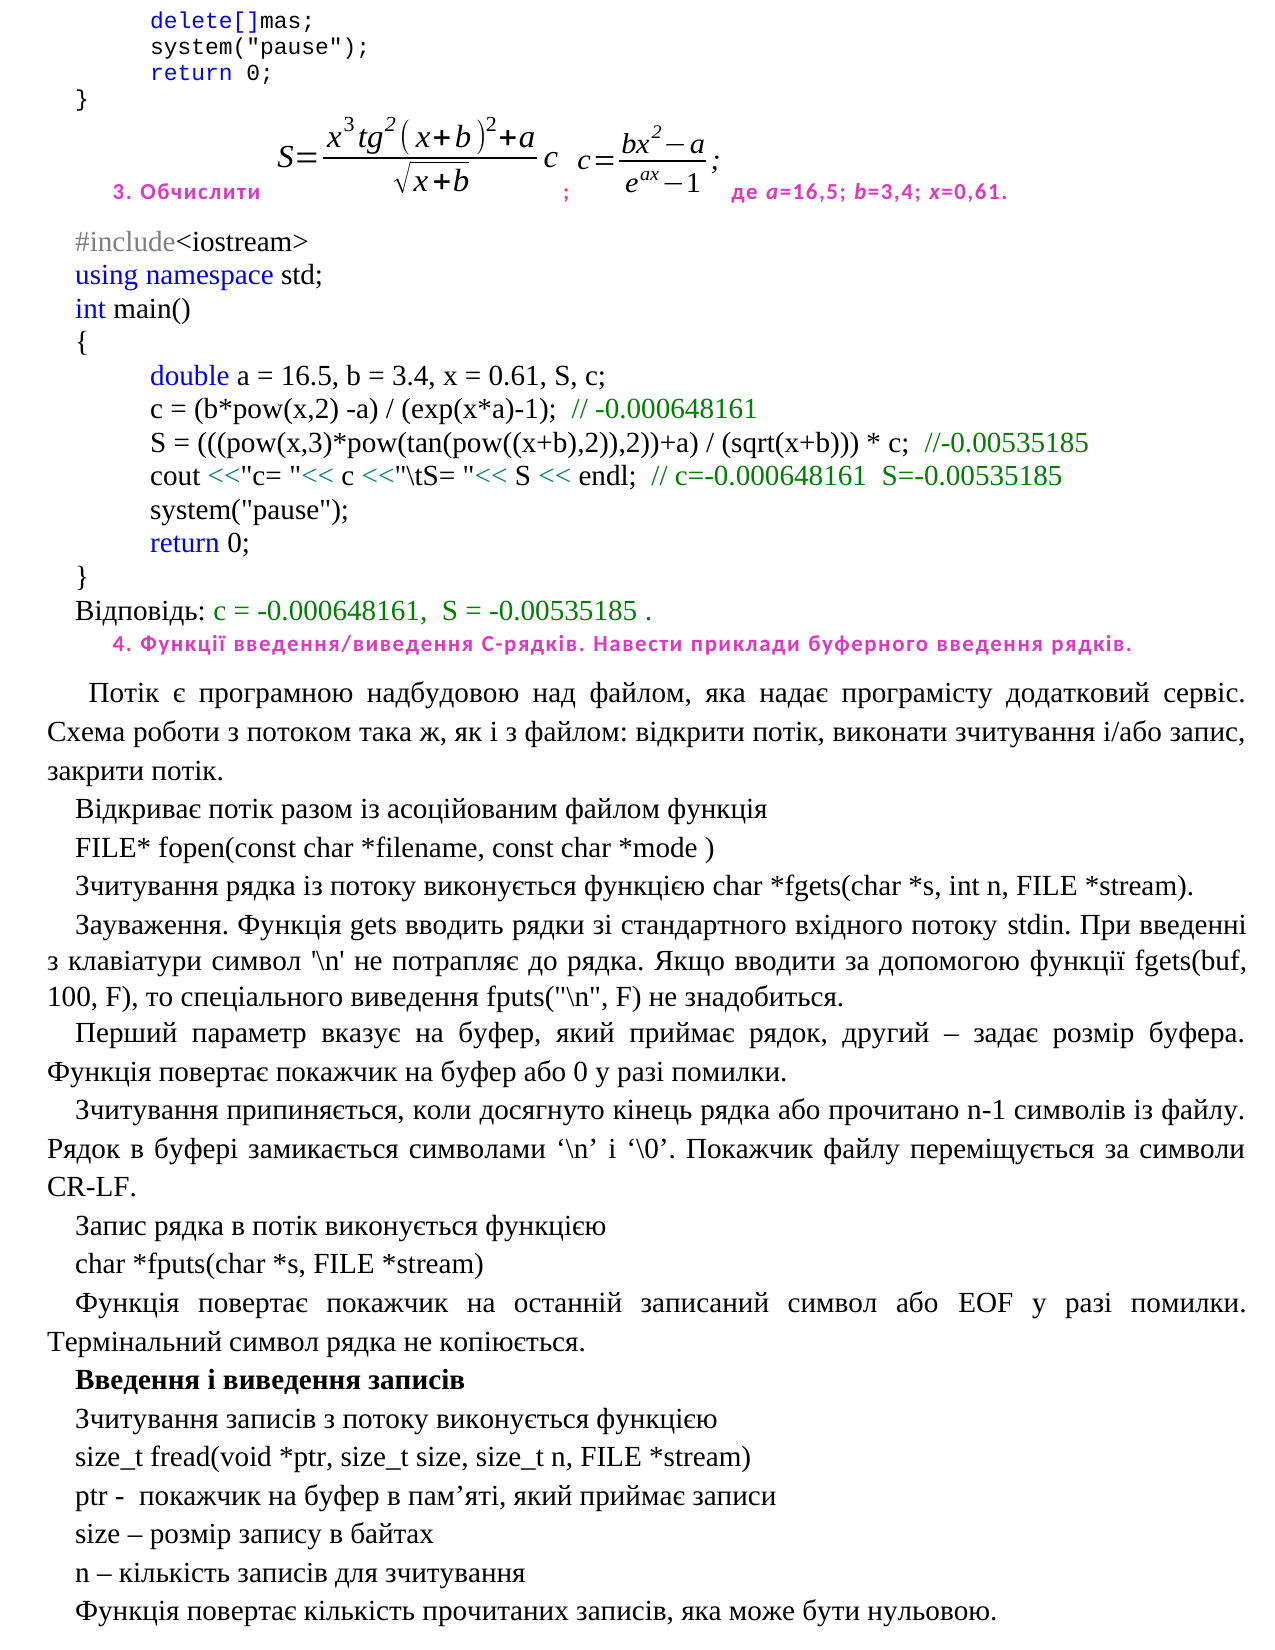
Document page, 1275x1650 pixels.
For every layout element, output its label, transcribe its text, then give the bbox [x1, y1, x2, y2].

text return 0; [75, 61, 1200, 87]
subtitle 3. Обчислити ; де a=16,5; b=3,4; x=0,61. [112, 113, 1247, 205]
text system("pause"); [47, 492, 1247, 526]
text Зчитування припиняється, коли досягнуто кінець рядка або прочитано n-1 символів із файлу. Рядок в буфері замикається символами ‘\n’ і ‘\0’. Покажчик файлу переміщується за символи CR-LF. [47, 1092, 1247, 1203]
text } [75, 87, 1200, 113]
text Функція повертає кількість прочитаних записів, яка може бути нульовою. [47, 1593, 1247, 1627]
text char *fputs(char *s, FILE *stream) [47, 1247, 1247, 1280]
text c = (b*pow(x,2) -a) / (exp(x*a)-1); // -0.000648161 [47, 391, 1247, 425]
text size_t fread(void *ptr, size_t size, size_t n, FILE *stream) [47, 1439, 1247, 1473]
text Відповідь: c = -0.000648161, S = -0.00535185 . [47, 593, 1247, 626]
text S = (((pow(x,3)*pow(tan(pow((x+b),2)),2))+a) / (sqrt(x+b))) * c; //-0.00535185 [47, 425, 1247, 458]
text #include<iostream> [47, 224, 1247, 257]
text Зчитування записів з потоку виконується функцією [47, 1401, 1247, 1434]
text int main() [47, 291, 1247, 324]
text Запис рядка в потік виконується функцією [47, 1208, 1247, 1242]
text Потік є програмною надбудовою над файлом, яка надає програмісту додатковий сервіс. Схема роботи з потоком така ж, як і з файлом: відкрити потік, виконати зчитування і/або запис, закрити потік. [47, 676, 1247, 786]
text double a = 16.5, b = 3.4, x = 0.61, S, c; [47, 358, 1247, 391]
subtitle 4. Функції введення/виведення С-рядків. Навести приклади буферного введення рядків. [112, 629, 1247, 657]
text Функція повертає покажчик на останній записаний символ або EOF у разі помилки. Термінальний символ рядка не копіюється. [47, 1285, 1247, 1357]
text system("pause"); [75, 35, 1200, 61]
text { [47, 324, 1247, 358]
text Відкриває потік разом із асоційованим файлом функція [47, 791, 1247, 825]
text Введення і виведення записів [47, 1362, 1247, 1396]
text ptr - покажчик на буфер в пам’яті, який приймає записи [47, 1478, 1247, 1511]
text using namespace std; [47, 257, 1247, 291]
text n – кількість записів для зчитування [47, 1555, 1247, 1588]
text Перший параметр вказує на буфер, який приймає рядок, другий – задає розмір буфера. Функція повертає покажчик на буфер або 0 у разі помилки. [47, 1015, 1247, 1087]
text size – розмір запису в байтах [47, 1516, 1247, 1550]
text Зауваження. Функція gets вводить рядки зі стандартного вхідного потоку stdin. При введенні з клавіатури символ '\n' не потрапляє до рядка. Якщо вводити за допомогою функції fgets(buf, 100, F), то спеціального виведення fputs("\n", F) не знадобиться. [47, 907, 1247, 1013]
text } [47, 559, 1247, 593]
text delete[]mas; [75, 9, 1200, 35]
text FILE* fopen(const char *filename, const char *mode ) [47, 830, 1247, 863]
text cout <<"c= "<< c <<"\tS= "<< S << endl; // c=-0.000648161 S=-0.00535185 [47, 458, 1247, 492]
text Зчитування рядка із потоку виконується функцією char *fgets(char *s, int n, FILE *stream). [47, 868, 1247, 902]
text return 0; [47, 526, 1247, 559]
